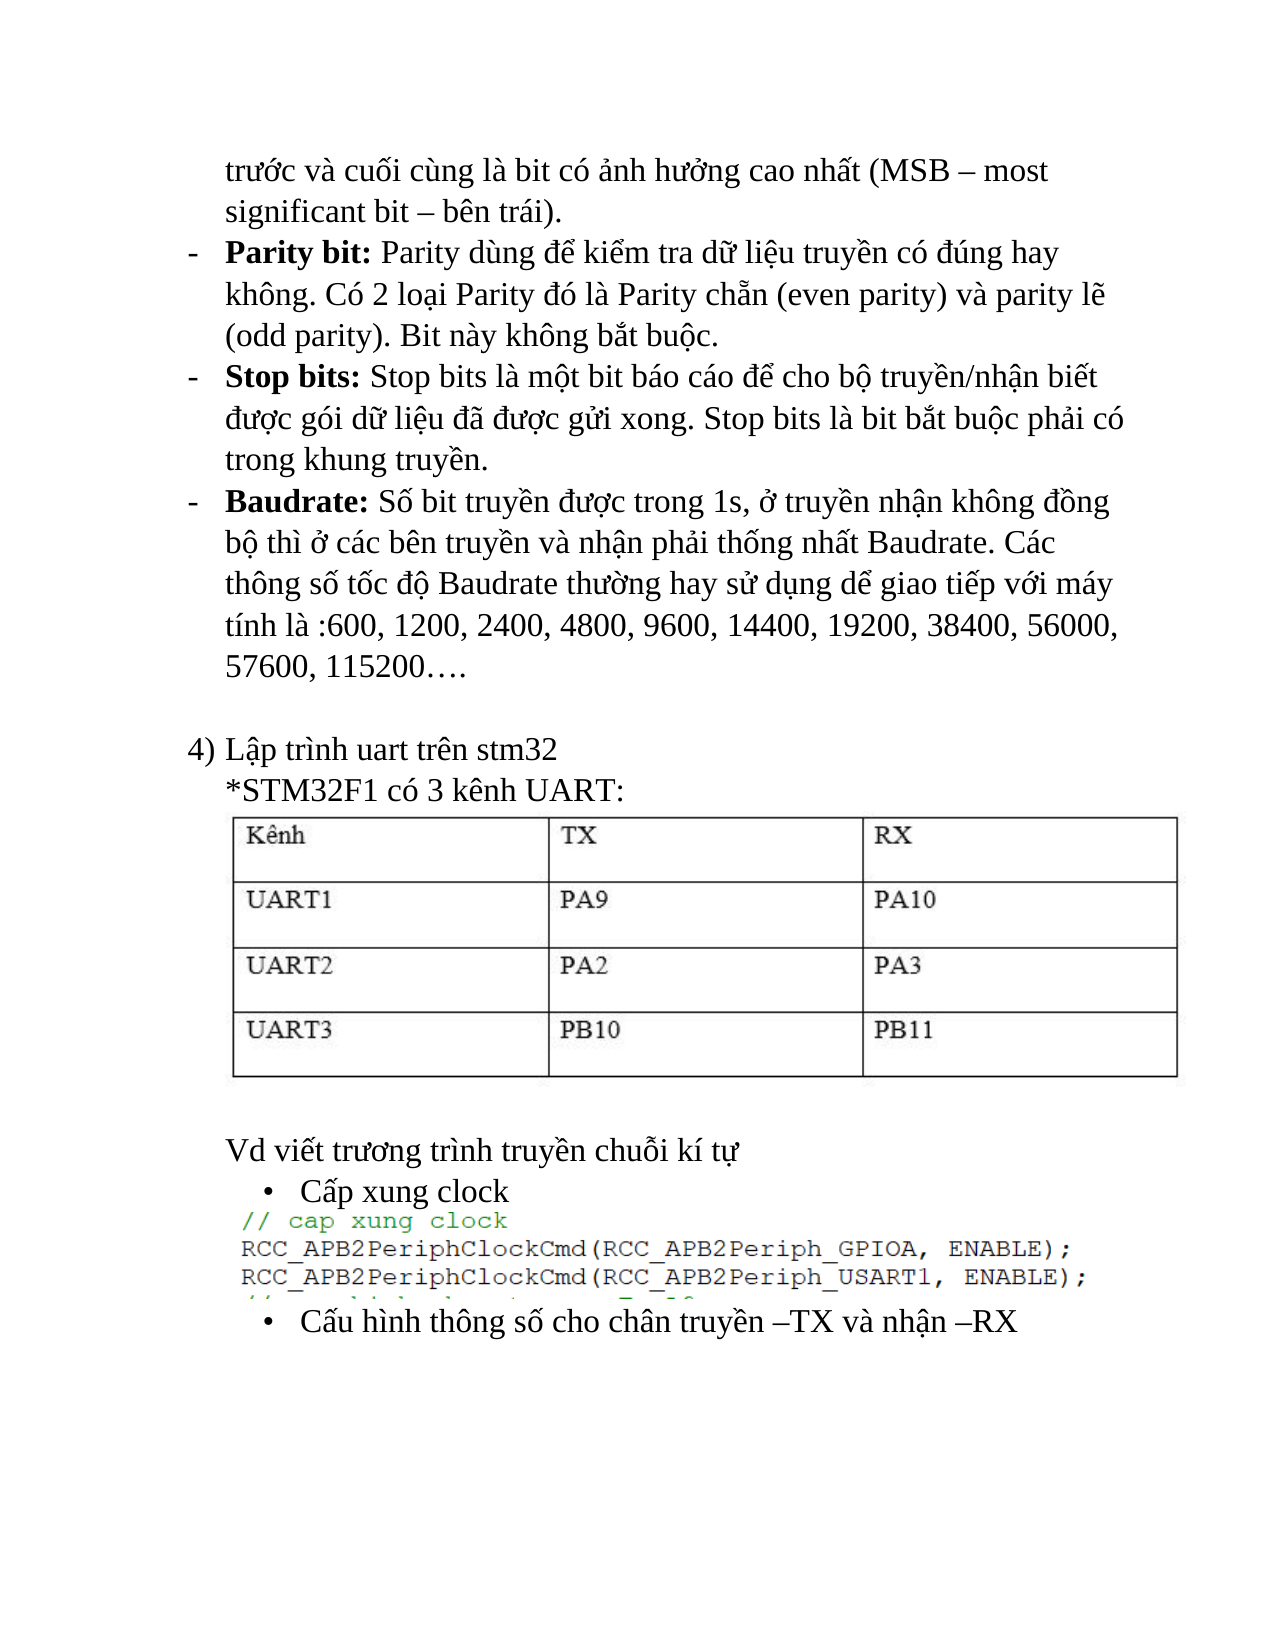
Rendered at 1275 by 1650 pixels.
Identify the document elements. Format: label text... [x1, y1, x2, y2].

list Parity bit: Parity dùng để kiểm tra dữ liệu truyền có đúng hay không. Có 2 loại Parity đó là Parity chẵn (even parity) và parity lẽ (odd parity). Bit này không bắt buộc. [187, 233, 1125, 354]
list Cấp xung clock [262, 1172, 1125, 1210]
list Baudrate: Số bit truyền được trong 1s, ở truyền nhận không đồng bộ thì ở các bên truyền và nhận phải thống nhất Baudrate. Các thông số tốc độ Baudrate thường hay sử dụng dể giao tiếp với máy tính là :600, 1200, 2400, 4800, 9600, 14400, 19200, 38400, 56000, 57600, 115200…. [187, 481, 1125, 684]
list Stop bits: Stop bits là một bit báo cáo để cho bộ truyền/nhận biết được gói dữ liệu đã được gửi xong. Stop bits là bit bắt buộc phải có trong khung truyền. [187, 357, 1125, 478]
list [187, 150, 1125, 230]
list Vd viết trương trình truyền chuỗi kí tự [225, 1130, 1125, 1168]
list *STM32F1 có 3 kênh UART: [225, 770, 1125, 809]
picture [225, 811, 1186, 1087]
list Lập trình uart trên stm32 [187, 729, 1125, 767]
picture [225, 1212, 1200, 1299]
list Cấu hình thông số cho chân truyền –TX và nhận –RX [262, 1301, 1125, 1339]
